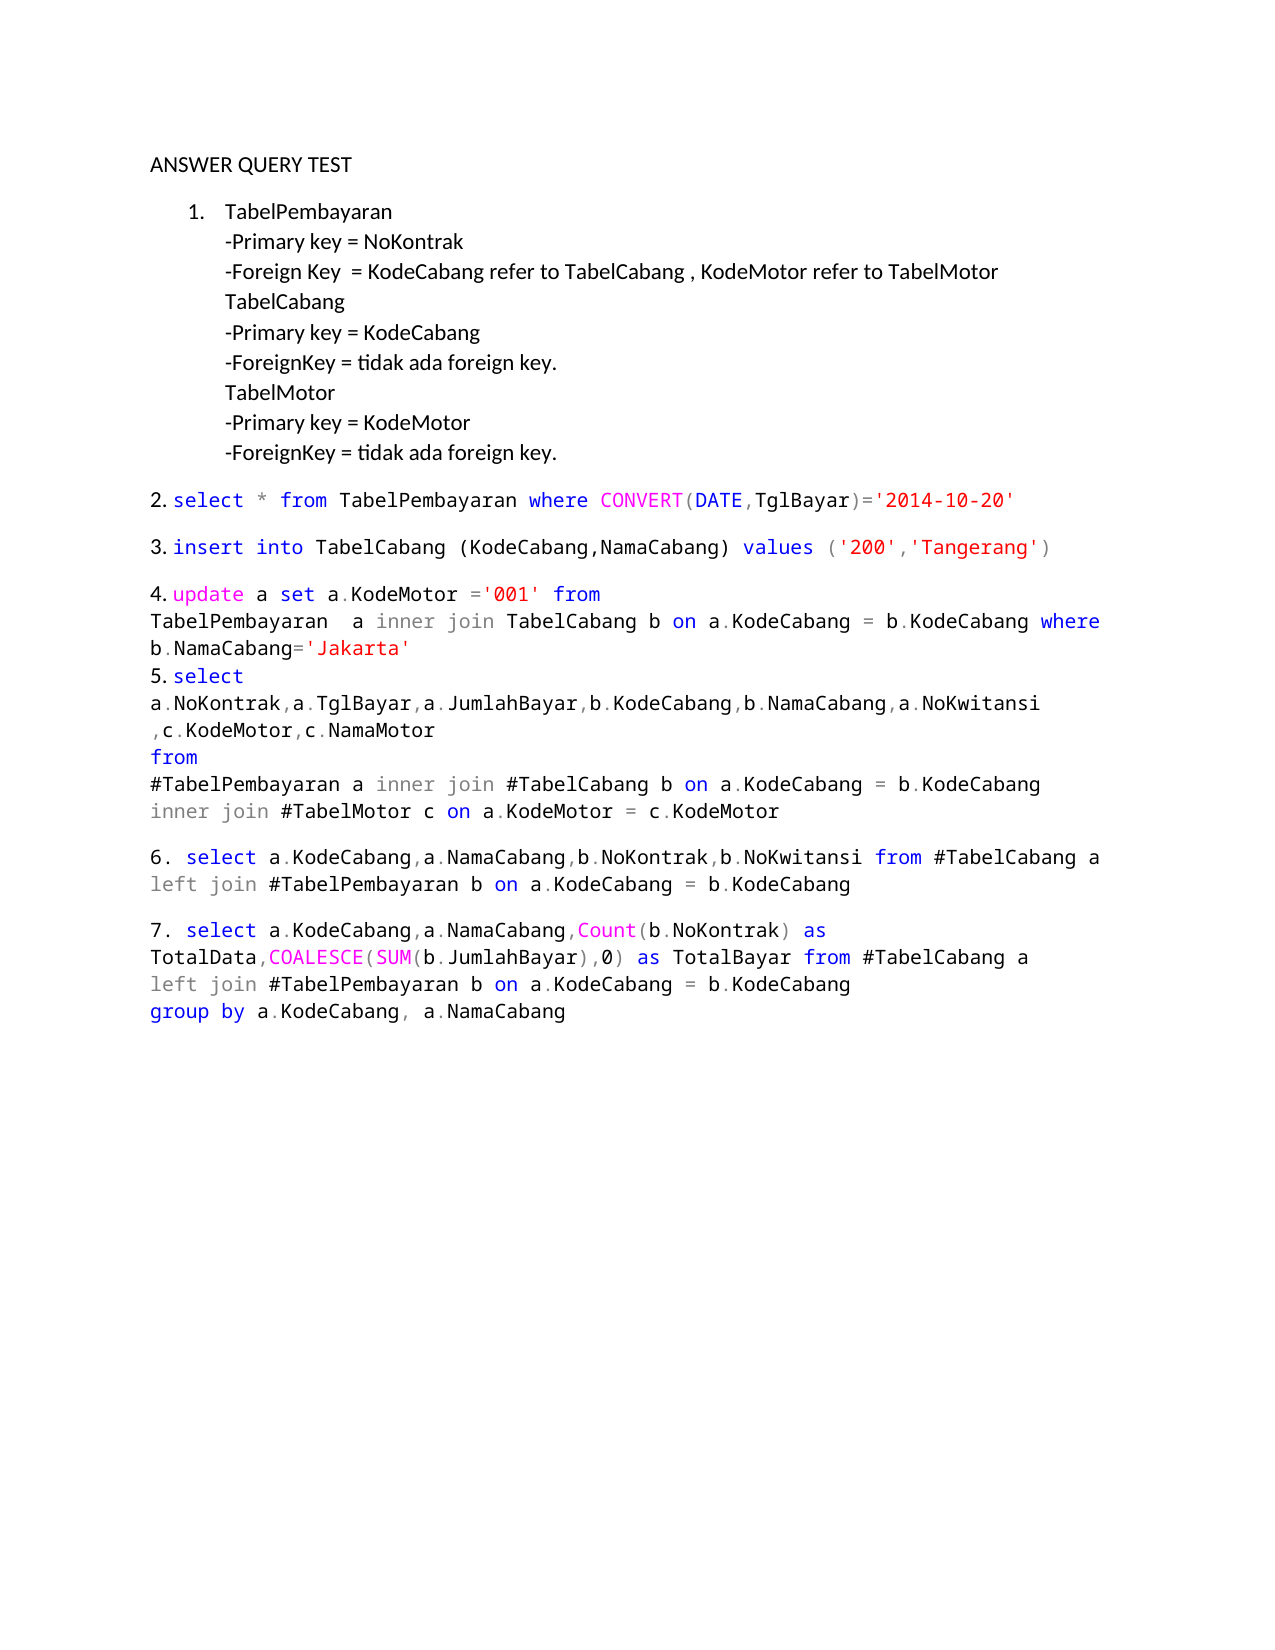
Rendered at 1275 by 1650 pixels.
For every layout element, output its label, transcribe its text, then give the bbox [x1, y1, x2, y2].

text #TabelPembayaran a inner join #TabelCabang b on a.KodeCabang = b.KodeCabang [150, 771, 1125, 797]
list TabelCabang [225, 287, 1125, 316]
text left join #TabelPembayaran b on a.KodeCabang = b.KodeCabang [150, 870, 1125, 897]
text 2. select * from TabelPembayaran where CONVERT(DATE,TglBayar)='2014-10-20' [150, 485, 1125, 513]
text TabelPembayaran a inner join TabelCabang b on a.KodeCabang = b.KodeCabang where b.NamaCabang='Jakarta' [150, 607, 1125, 661]
list -ForeignKey = tidak ada foreign key. [225, 438, 1125, 467]
text from [150, 743, 1125, 771]
text left join #TabelPembayaran b on a.KodeCabang = b.KodeCabang [150, 970, 1125, 997]
text group by a.KodeCabang, a.NamaCabang [150, 997, 1125, 1024]
text 5. select a.NoKontrak,a.TglBayar,a.JumlahBayar,b.KodeCabang,b.NamaCabang,a.NoKwitansi [150, 661, 1125, 717]
list -ForeignKey = tidak ada foreign key. [225, 348, 1125, 376]
text 4. update a set a.KodeMotor ='001' from [150, 579, 1125, 607]
text ,c.KodeMotor,c.NamaMotor [150, 717, 1125, 743]
text 7. select a.KodeCabang,a.NamaCabang,Count(b.NoKontrak) as TotalData,COALESCE(SUM(b.JumlahBayar),0) as TotalBayar from #TabelCabang a [150, 916, 1125, 970]
list TabelMotor [225, 378, 1125, 406]
text 3. insert into TabelCabang (KodeCabang,NamaCabang) values ('200','Tangerang') [150, 532, 1125, 561]
list TabelPembayaran [187, 197, 1125, 225]
list -Primary key = NoKontrak [225, 227, 1125, 255]
list -Foreign Key = KodeCabang refer to TabelCabang , KodeMotor refer to TabelMotor [225, 257, 1125, 285]
text ANSWER QUERY TEST [150, 150, 1125, 178]
list -Primary key = KodeMotor [225, 408, 1125, 436]
text inner join #TabelMotor c on a.KodeMotor = c.KodeMotor [150, 797, 1125, 824]
text 6. select a.KodeCabang,a.NamaCabang,b.NoKontrak,b.NoKwitansi from #TabelCabang a [150, 843, 1125, 870]
list -Primary key = KodeCabang [225, 318, 1125, 346]
